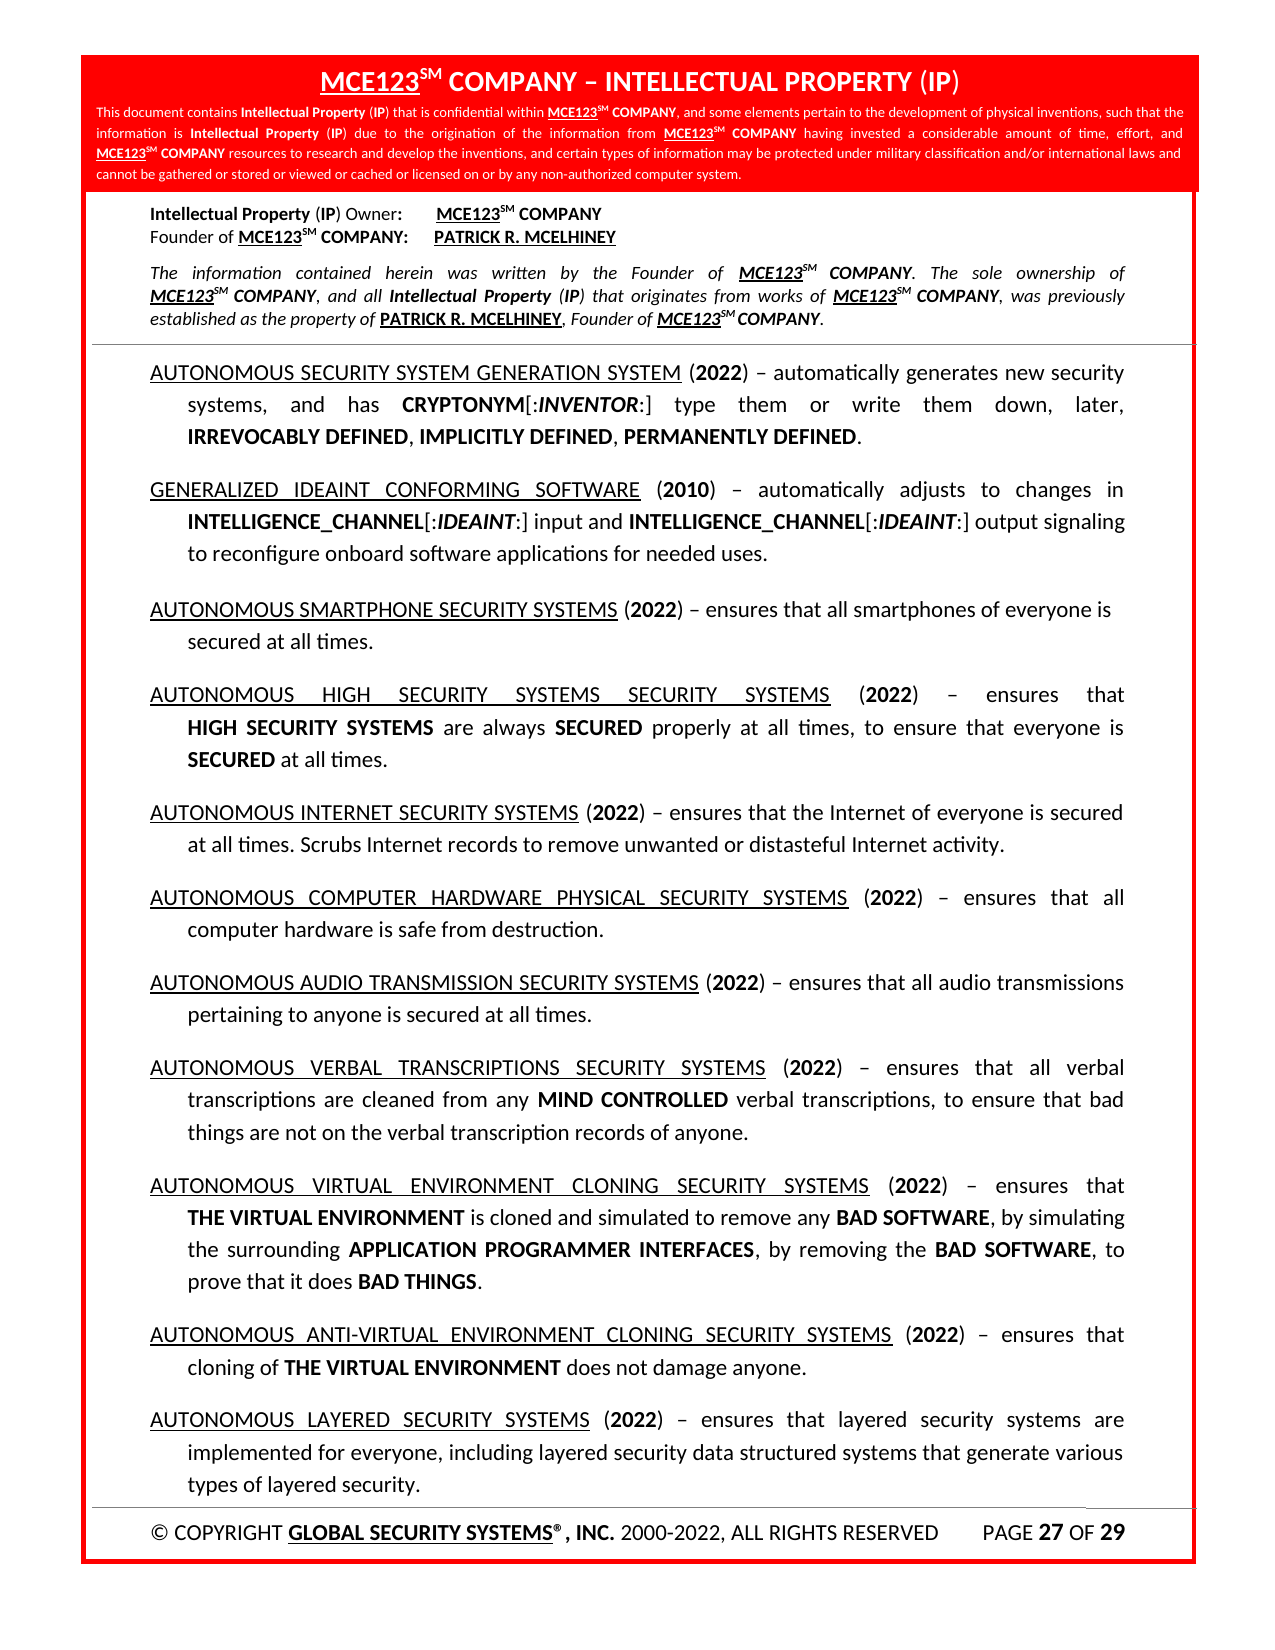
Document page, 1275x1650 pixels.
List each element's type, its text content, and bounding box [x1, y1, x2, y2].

text AUTONOMOUS INTERNET SECURITY SYSTEMS (2022) – ensures that the Internet of everyone is secured at all times. Scrubs Internet records to remove unwanted or distasteful Internet activity. [150, 798, 1125, 858]
text AUTONOMOUS ANTI-VIRTUAL ENVIRONMENT CLONING SECURITY SYSTEMS (2022) – ensures that cloning of THE VIRTUAL ENVIRONMENT does not damage anyone. [150, 1320, 1125, 1381]
text AUTONOMOUS AUDIO TRANSMISSION SECURITY SYSTEMS (2022) – ensures that all audio transmissions pertaining to anyone is secured at all times. [150, 968, 1125, 1028]
text GENERALIZED IDEAINT CONFORMING SOFTWARE (2010) – automatically adjusts to changes in INTELLIGENCE_CHANNEL[:IDEAINT:] input and INTELLIGENCE_CHANNEL[:IDEAINT:] output signaling to reconfigure onboard software applications for needed uses. [150, 475, 1125, 567]
text AUTONOMOUS COMPUTER HARDWARE PHYSICAL SECURITY SYSTEMS (2022) – ensures that all computer hardware is safe from destruction. [150, 883, 1125, 943]
text AUTONOMOUS VERBAL TRANSCRIPTIONS SECURITY SYSTEMS (2022) – ensures that all verbal transcriptions are cleaned from any MIND CONTROLLED verbal transcriptions, to ensure that bad things are not on the verbal transcription records of anyone. [150, 1053, 1125, 1146]
text AUTONOMOUS VIRTUAL ENVIRONMENT CLONING SECURITY SYSTEMS (2022) – ensures that THE VIRTUAL ENVIRONMENT is cloned and simulated to remove any BAD SOFTWARE, by simulating the surrounding APPLICATION PROGRAMMER INTERFACES, by removing the BAD SOFTWARE, to prove that it does BAD THINGS. [150, 1171, 1125, 1295]
text AUTONOMOUS SECURITY SYSTEM GENERATION SYSTEM (2022) – automatically generates new security systems, and has CRYPTONYM[:INVENTOR:] type them or write them down, later, IRREVOCABLY DEFINED, IMPLICITLY DEFINED, PERMANENTLY DEFINED. [150, 358, 1125, 450]
text AUTONOMOUS SMARTPHONE SECURITY SYSTEMS (2022) – ensures that all smartphones of everyone is secured at all times. [150, 595, 1125, 655]
text AUTONOMOUS LAYERED SECURITY SYSTEMS (2022) – ensures that layered security systems are implemented for everyone, including layered security data structured systems that generate various types of layered security. [150, 1406, 1125, 1498]
text AUTONOMOUS HIGH SECURITY SYSTEMS SECURITY SYSTEMS (2022) – ensures that HIGH SECURITY SYSTEMS are always SECURED properly at all times, to ensure that everyone is SECURED at all times. [150, 680, 1125, 773]
